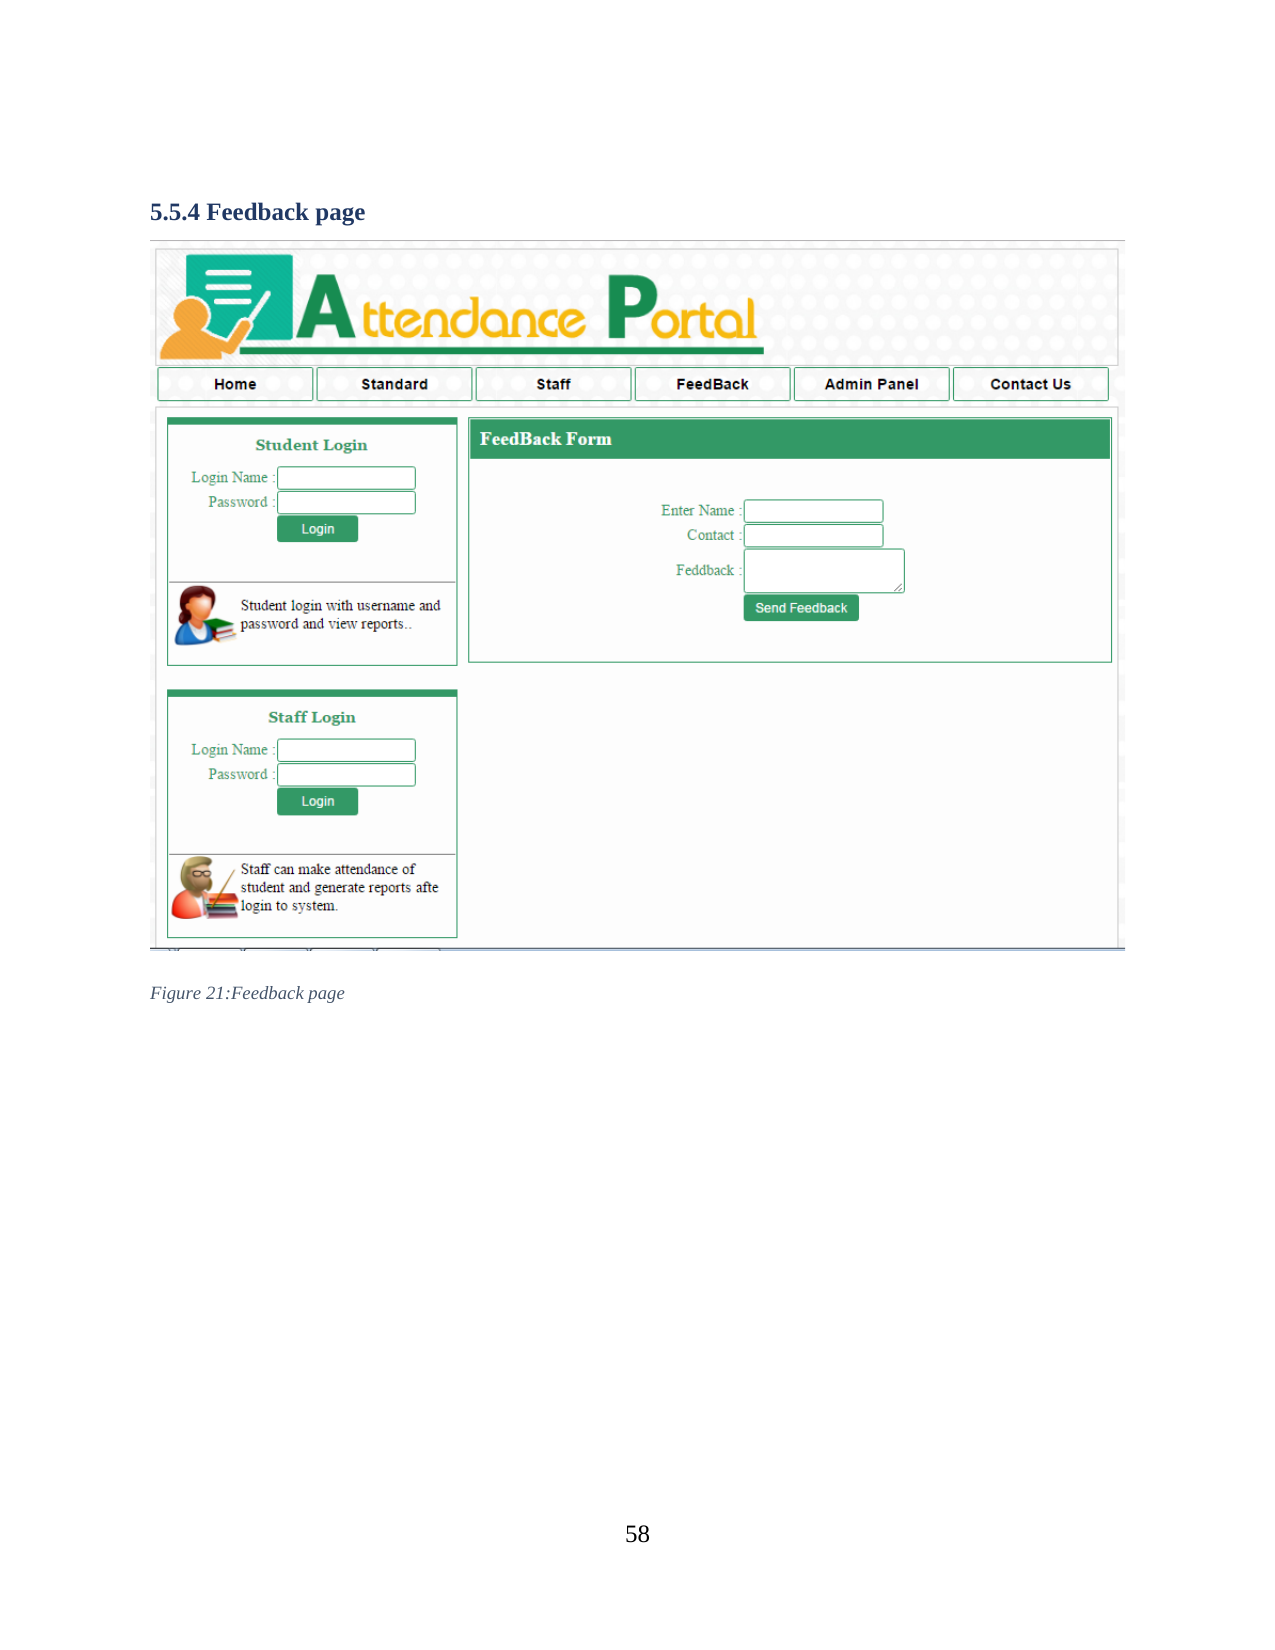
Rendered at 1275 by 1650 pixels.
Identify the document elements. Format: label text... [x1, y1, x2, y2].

subtitle 5.5.4 Feedback page [150, 197, 1125, 226]
picture [150, 240, 1125, 951]
